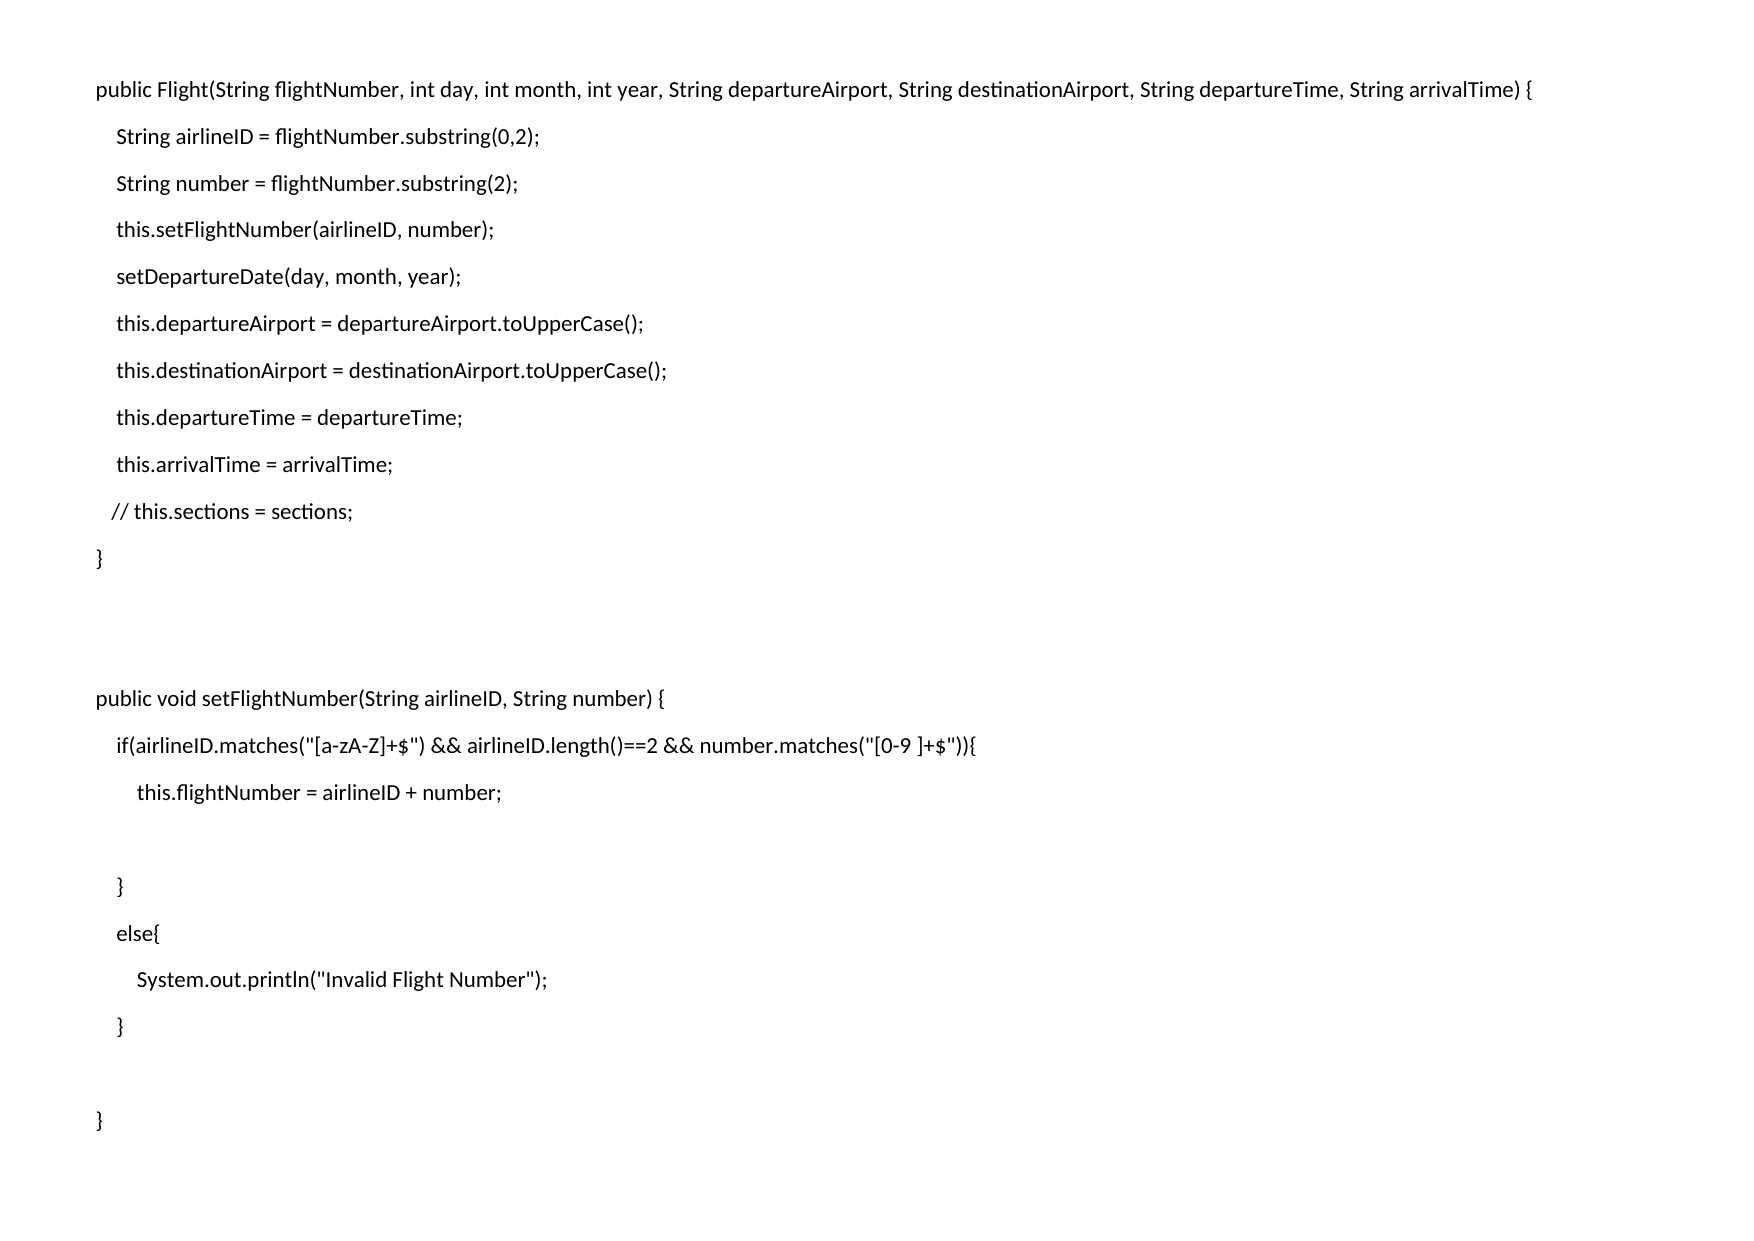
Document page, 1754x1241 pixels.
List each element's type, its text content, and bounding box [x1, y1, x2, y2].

text } [75, 1106, 1679, 1134]
text this.setFlightNumber(airlineID, number); [75, 216, 1679, 244]
text } [75, 544, 1679, 572]
text String number = flightNumber.substring(2); [75, 169, 1679, 197]
text if(airlineID.matches("[a-zA-Z]+$") && airlineID.length()==2 && number.matches("[0-9 ]+$")){ [75, 731, 1679, 759]
text setDepartureDate(day, month, year); [75, 262, 1679, 291]
text } [75, 872, 1679, 900]
text String airlineID = flightNumber.substring(0,2); [75, 122, 1679, 150]
text System.out.println("Invalid Flight Number"); [75, 966, 1679, 994]
text public Flight(String flightNumber, int day, int month, int year, String departureAirport, String destinationAirport, String departureTime, String arrivalTime) { [75, 75, 1679, 103]
text public void setFlightNumber(String airlineID, String number) { [75, 684, 1679, 712]
text this.departureAirport = departureAirport.toUpperCase(); [75, 309, 1679, 337]
text this.destinationAirport = destinationAirport.toUpperCase(); [75, 356, 1679, 384]
text this.departureTime = departureTime; [75, 403, 1679, 431]
text else{ [75, 919, 1679, 947]
text // this.sections = sections; [75, 497, 1679, 525]
text } [75, 1012, 1679, 1041]
text this.arrivalTime = arrivalTime; [75, 450, 1679, 478]
text this.flightNumber = airlineID + number; [75, 778, 1679, 806]
